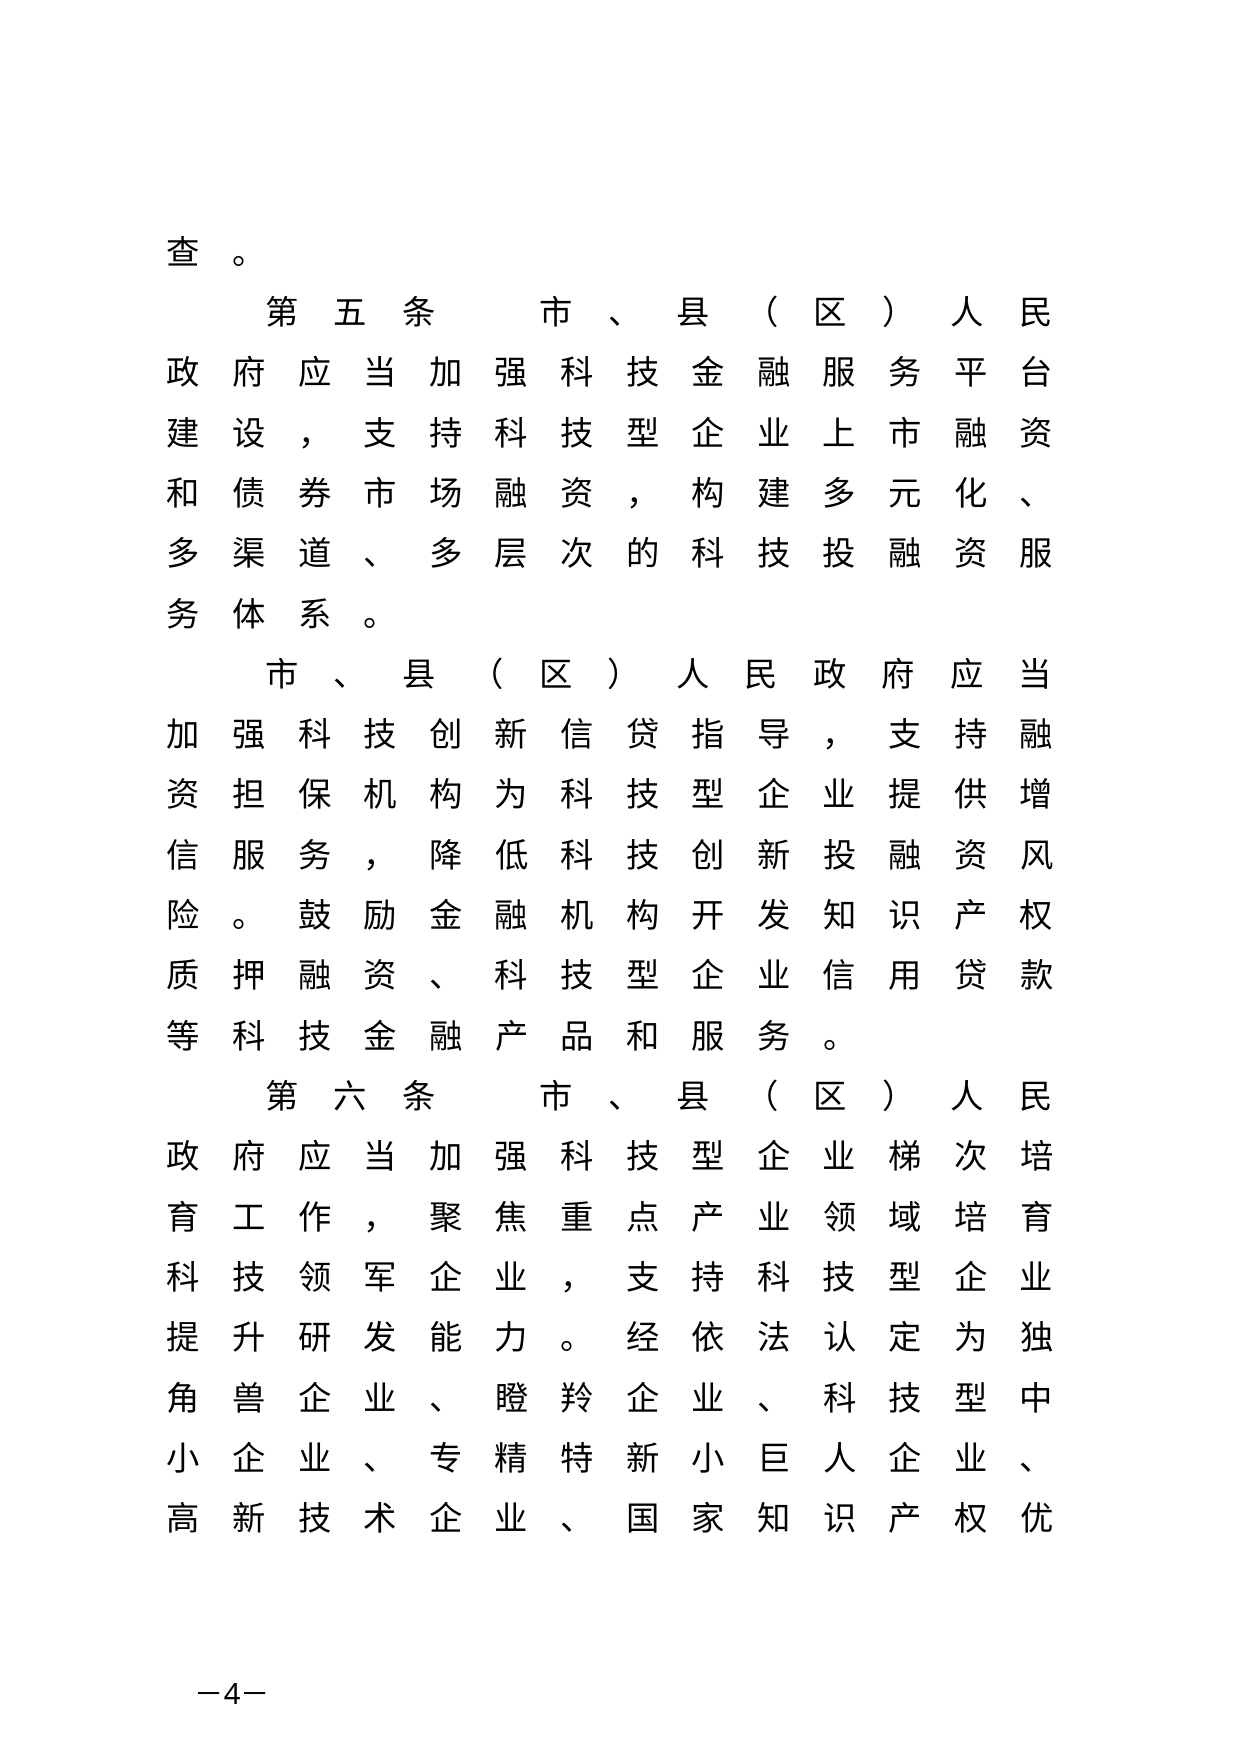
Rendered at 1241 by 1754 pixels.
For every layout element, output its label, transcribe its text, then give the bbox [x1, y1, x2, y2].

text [167, 1064, 1085, 1546]
text 第五条 市、县（区）人民政府应当加强科技金融服务平台建设，支持科技型企业上市融资和债券市场融资，构建多元化、多渠道、多层次的科技投融资服务体系。 [167, 280, 1085, 642]
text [167, 219, 1085, 280]
text 市、县（区）人民政府应当加强科技创新信贷指导，支持融资担保机构为科技型企业提供增信服务，降低科技创新投融资风险。鼓励金融机构开发知识产权质押融资、科技型企业信用贷款等科技金融产品和服务。 [167, 642, 1085, 1064]
